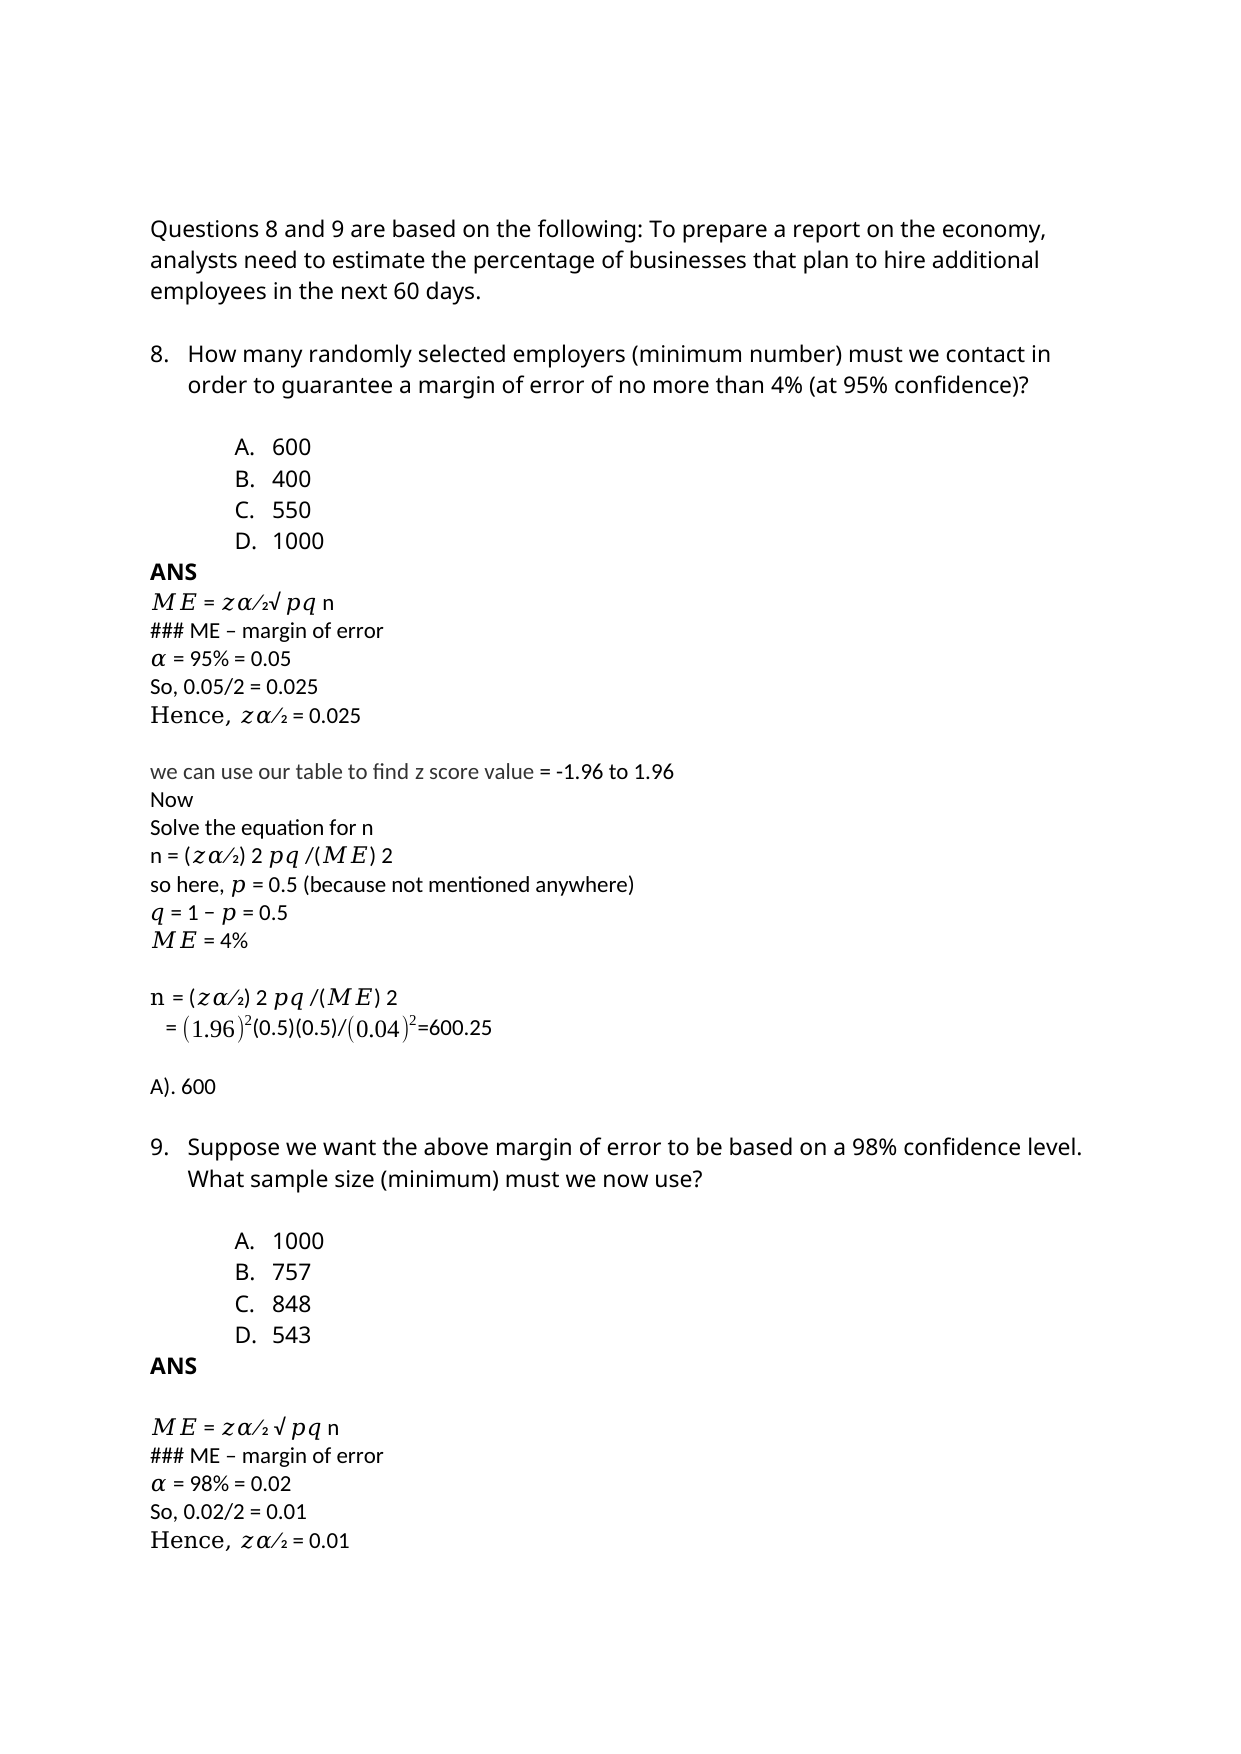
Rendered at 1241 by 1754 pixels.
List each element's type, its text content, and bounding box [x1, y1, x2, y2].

text Questions 8 and 9 are based on the following: To prepare a report on the economy, analysts need to estimate the percentage of businesses that plan to hire additional employees in the next 60 days. [150, 212, 1090, 306]
list Suppose we want the above margin of error to be based on a 98% confidence level. What sample size (minimum) must we now use? [150, 1131, 1090, 1194]
text Hence, 𝑧𝛼⁄2 = 0.025 [150, 700, 1090, 729]
text So, 0.05/2 = 0.025 [150, 672, 1090, 700]
text n = (𝑧𝛼⁄2) 2 𝑝𝑞 /(𝑀𝐸) 2 [150, 983, 1090, 1011]
text 𝑞 = 1 − 𝑝 = 0.5 [150, 898, 1090, 926]
list 757 [234, 1256, 1090, 1288]
text Solve the equation for n [150, 813, 1090, 841]
list 1000 [234, 525, 1090, 556]
text So, 0.02/2 = 0.01 [150, 1497, 1090, 1526]
text ANS [150, 1350, 1090, 1381]
list 600 [234, 431, 1090, 462]
text ### ME – margin of error [150, 616, 1090, 644]
text 𝑀𝐸 = 𝑧𝛼⁄2 √ 𝑝𝑞 n [150, 1413, 1090, 1441]
text 𝑀𝐸 = 4% [150, 926, 1090, 955]
list 1000 [234, 1225, 1090, 1256]
text = (0.5)(0.5)/=600.25 [150, 1011, 1090, 1044]
text 𝛼 = 98% = 0.02 [150, 1469, 1090, 1497]
text we can use our table to find z score value = -1.96 to 1.96 [539, 757, 1090, 785]
text n = (𝑧𝛼⁄2) 2 𝑝𝑞 /(𝑀𝐸) 2 [150, 841, 1090, 869]
text so here, 𝑝 = 0.5 (because not mentioned anywhere) [150, 869, 1090, 898]
list 543 [234, 1319, 1090, 1350]
text ### ME – margin of error [150, 1441, 1090, 1469]
text Now [150, 785, 1090, 813]
list 400 [234, 462, 1090, 494]
text Hence, 𝑧𝛼⁄2 = 0.01 [150, 1526, 1090, 1554]
text 𝛼 = 95% = 0.05 [150, 644, 1090, 672]
text A). 600 [150, 1072, 1090, 1100]
text ANS [150, 556, 1090, 587]
list 550 [234, 494, 1090, 525]
list How many randomly selected employers (minimum number) must we contact in order to guarantee a margin of error of no more than 4% (at 95% confidence)? [150, 337, 1090, 400]
text 𝑀𝐸 = 𝑧𝛼⁄2√ 𝑝𝑞 n [150, 587, 1090, 616]
list 848 [234, 1288, 1090, 1319]
